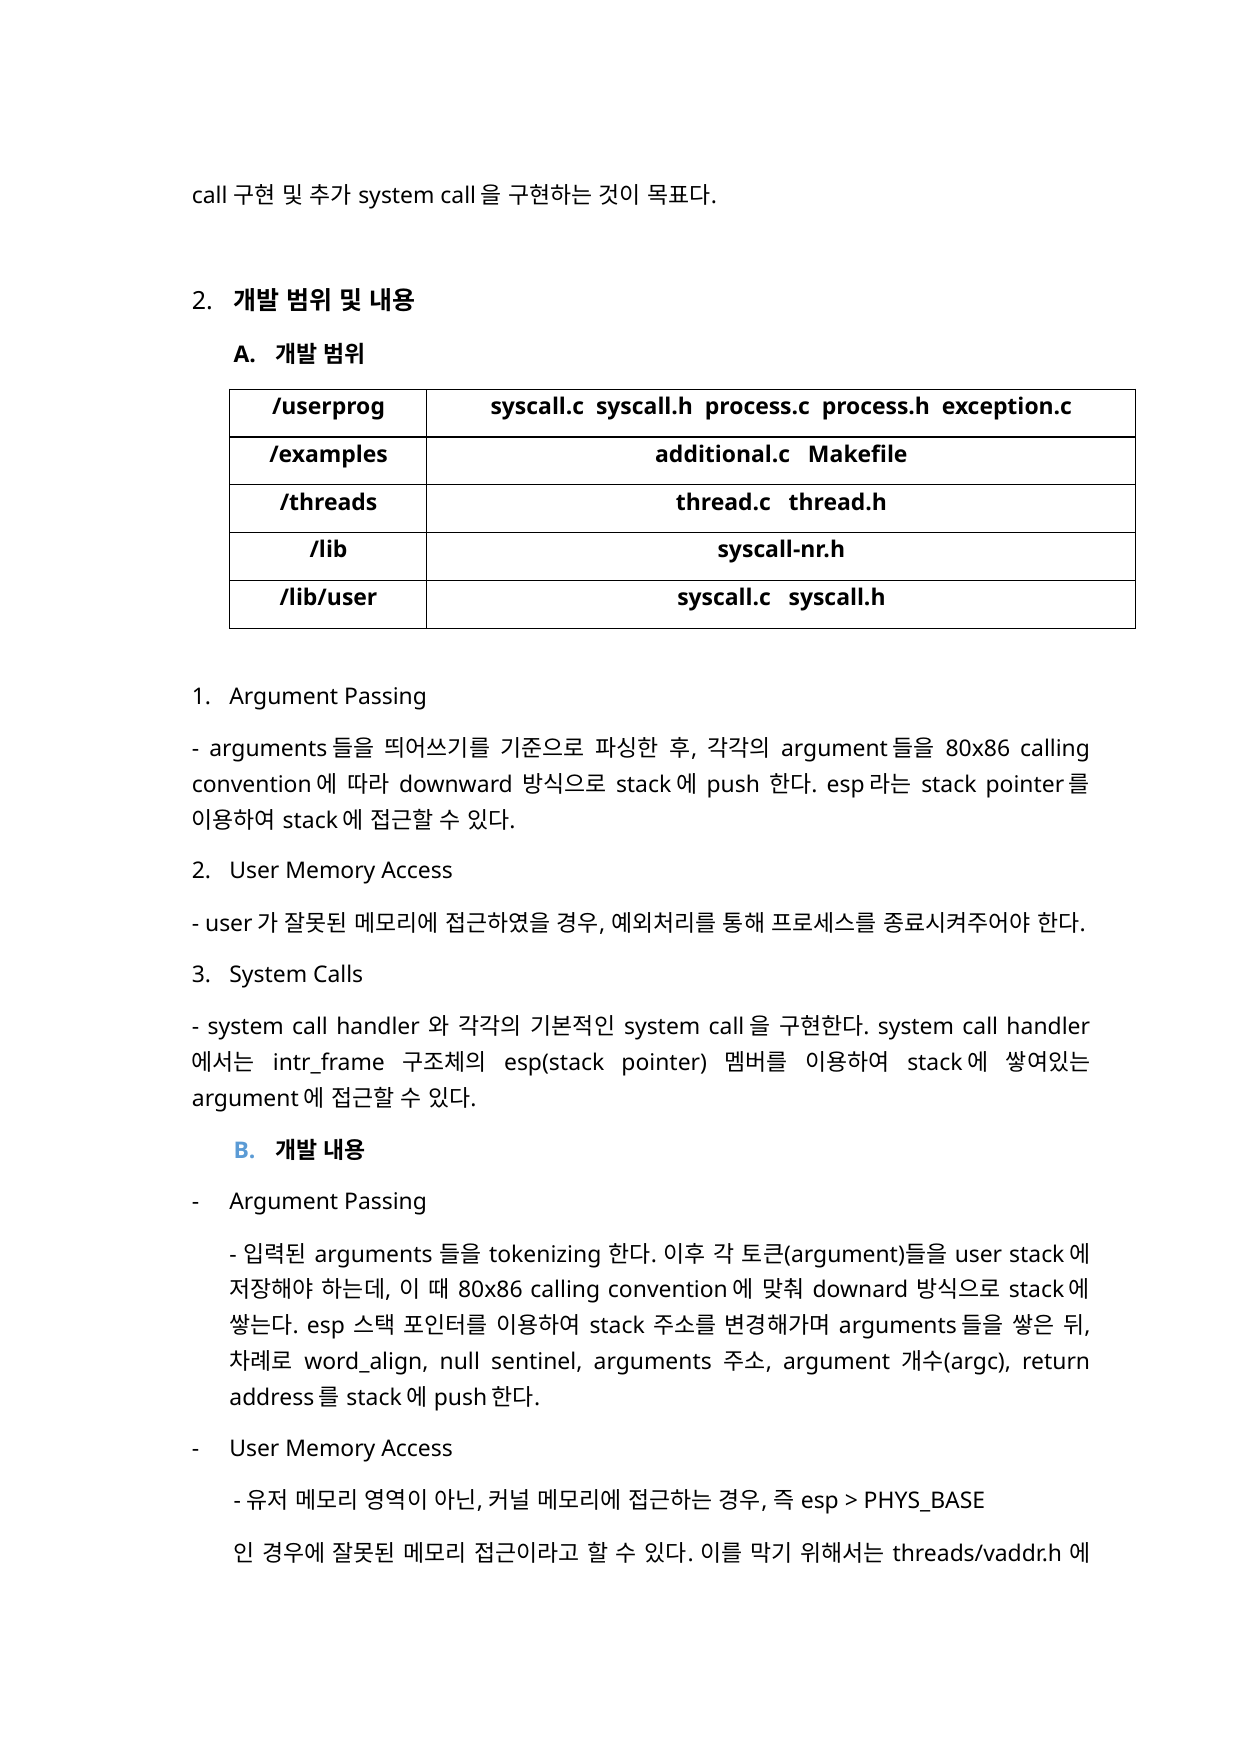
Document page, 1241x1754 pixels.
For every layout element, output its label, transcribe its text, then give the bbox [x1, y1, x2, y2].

list Argument Passing [192, 1185, 1090, 1216]
table_cell syscall-nr.h [427, 533, 1135, 580]
table_cell thread.c thread.h [427, 485, 1135, 532]
table_cell /lib/user [230, 581, 426, 628]
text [233, 1535, 1090, 1568]
list User Memory Access [192, 854, 1090, 886]
text - 유저 메모리 영역이 아닌, 커널 메모리에 접근하는 경우, 즉 esp > PHYS_BASE [229, 1482, 1090, 1516]
list - user가 잘못된 메모리에 접근하였을 경우, 예외처리를 통해 프로세스를 종료시켜주어야 한다. [192, 905, 1090, 938]
text - system call handler 와 각각의 기본적인 system call을 구현한다. system call handler에서는 intr_frame 구조체의 esp(stack pointer) 멤버를 이용하여 stack에 쌓여있는 argument에 접근할 수 있다. [192, 1008, 1090, 1113]
list 개발 범위 및 내용 [192, 280, 1090, 316]
table_cell /threads [230, 485, 426, 532]
table_cell syscall.c syscall.h [427, 581, 1135, 628]
list 개발 내용 [233, 1132, 1090, 1166]
list 개발 범위 [233, 336, 1090, 369]
table_header /userprog [230, 390, 426, 436]
list System Calls [192, 957, 1090, 989]
table_cell additional.c Makefile [427, 438, 1135, 484]
table_cell /lib [230, 533, 426, 580]
list User Memory Access [192, 1432, 1090, 1463]
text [192, 177, 1090, 211]
table_cell /examples [230, 438, 426, 484]
list - arguments들을 띄어쓰기를 기준으로 파싱한 후, 각각의 argument들을 80x86 calling convention에 따라 downward 방식으로 stack에 push 한다. esp라는 stack pointer를 이용하여 stack에 접근할 수 있다. [192, 730, 1090, 835]
list Argument Passing [192, 679, 1090, 711]
table_header syscall.c syscall.h process.c process.h exception.c [427, 390, 1135, 436]
text - 입력된 arguments 들을 tokenizing 한다. 이후 각 토큰(argument)들을 user stack에 저장해야 하는데, 이 때 80x86 calling convention에 맞춰 downard 방식으로 stack에 쌓는다. esp 스택 포인터를 이용하여 stack 주소를 변경해가며 arguments들을 쌓은 뒤, 차례로 word_align, null sentinel, arguments 주소, argument 개수(argc), return address를 stack에 push한다. [229, 1235, 1090, 1412]
